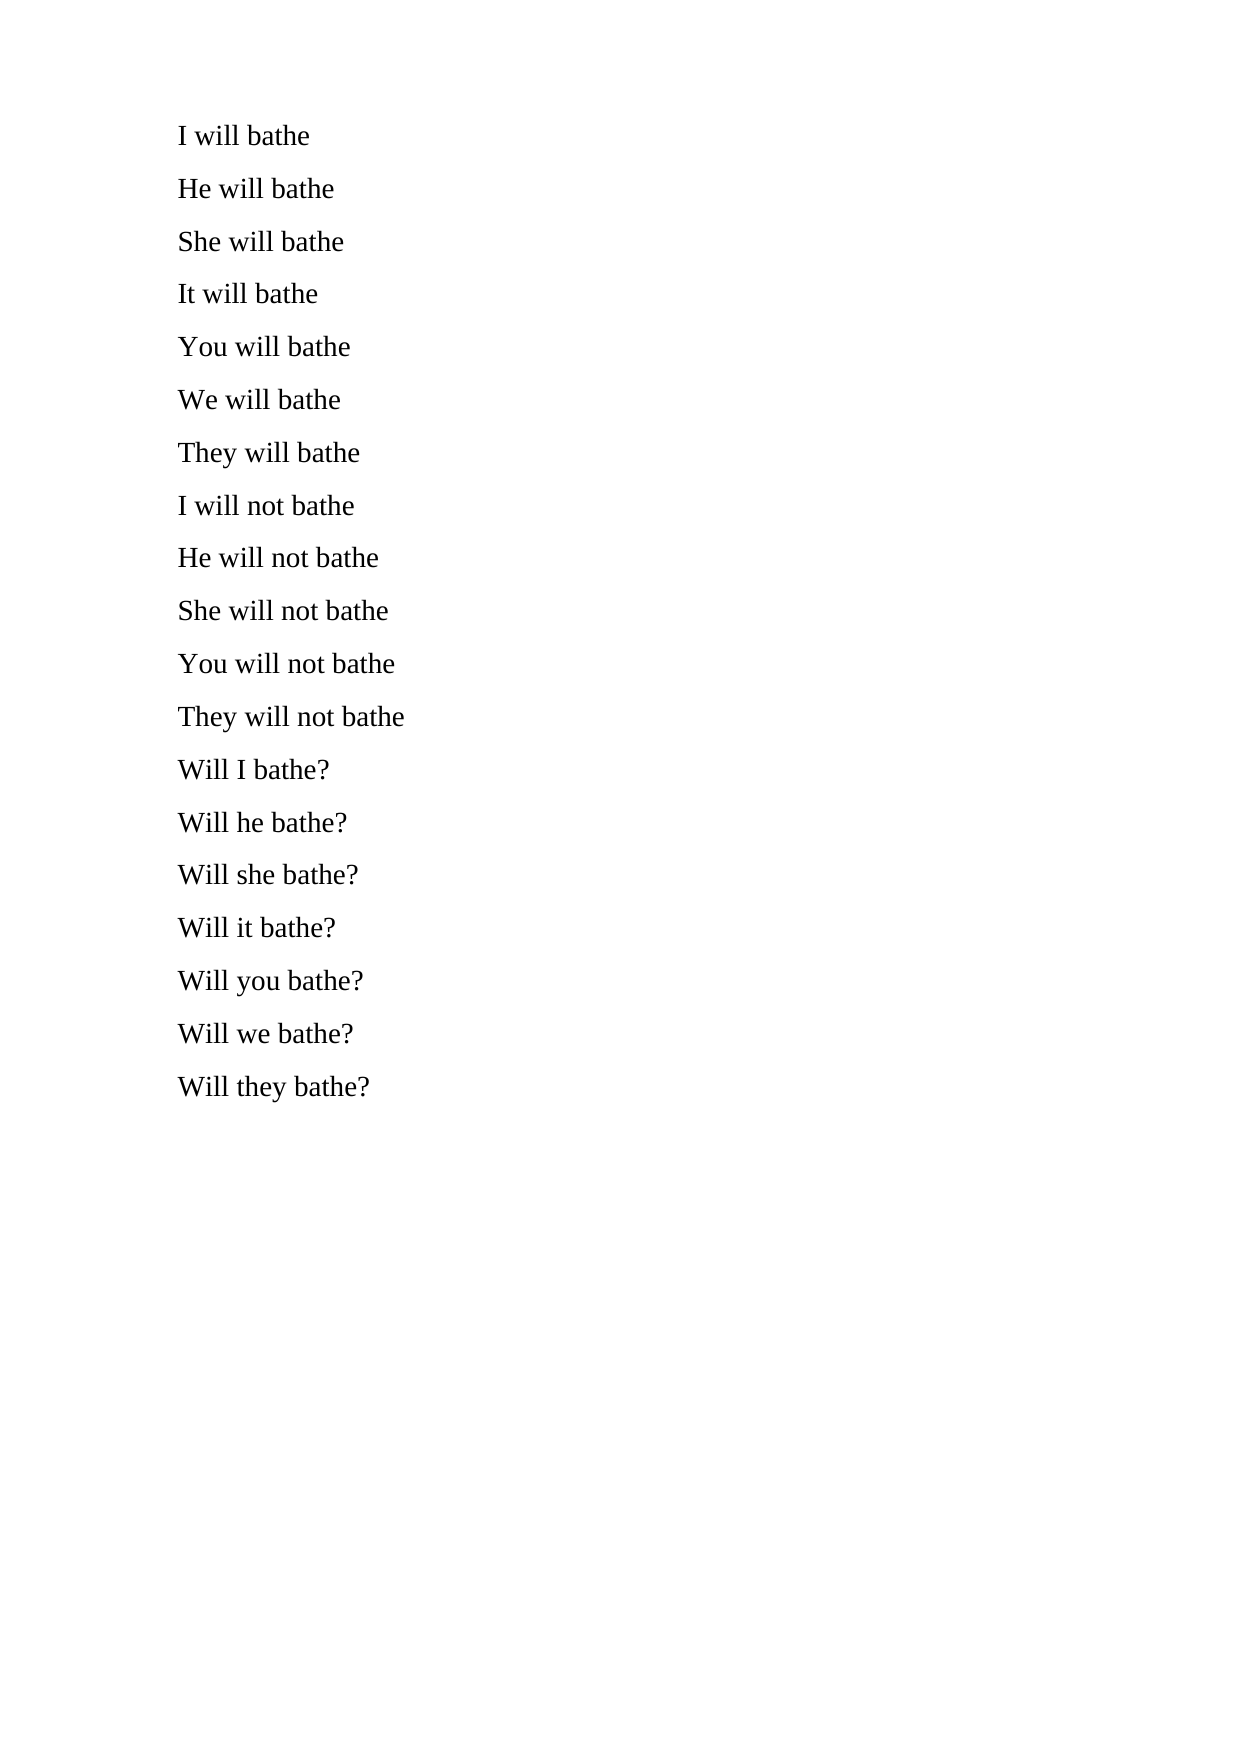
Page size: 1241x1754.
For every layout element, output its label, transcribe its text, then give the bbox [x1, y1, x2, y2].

text He will not bathe [177, 541, 1152, 574]
text Will they bathe? [177, 1069, 1152, 1102]
text It will bathe [177, 277, 1152, 310]
text She will bathe [177, 224, 1152, 257]
text Will we bathe? [177, 1016, 1152, 1049]
text I will bathe [177, 118, 1152, 152]
text Will you bathe? [177, 963, 1152, 997]
text Will he bathe? [177, 805, 1152, 838]
text We will bathe [177, 382, 1152, 416]
text I will not bathe [177, 488, 1152, 521]
text Will she bathe? [177, 857, 1152, 891]
text You will bathe [177, 329, 1152, 363]
text She will not bathe [177, 593, 1152, 627]
text He will bathe [177, 171, 1152, 204]
text Will it bathe? [177, 910, 1152, 944]
text You will not bathe [177, 646, 1152, 680]
text They will bathe [177, 435, 1152, 468]
text Will I bathe? [177, 752, 1152, 785]
text They will not bathe [177, 699, 1152, 733]
